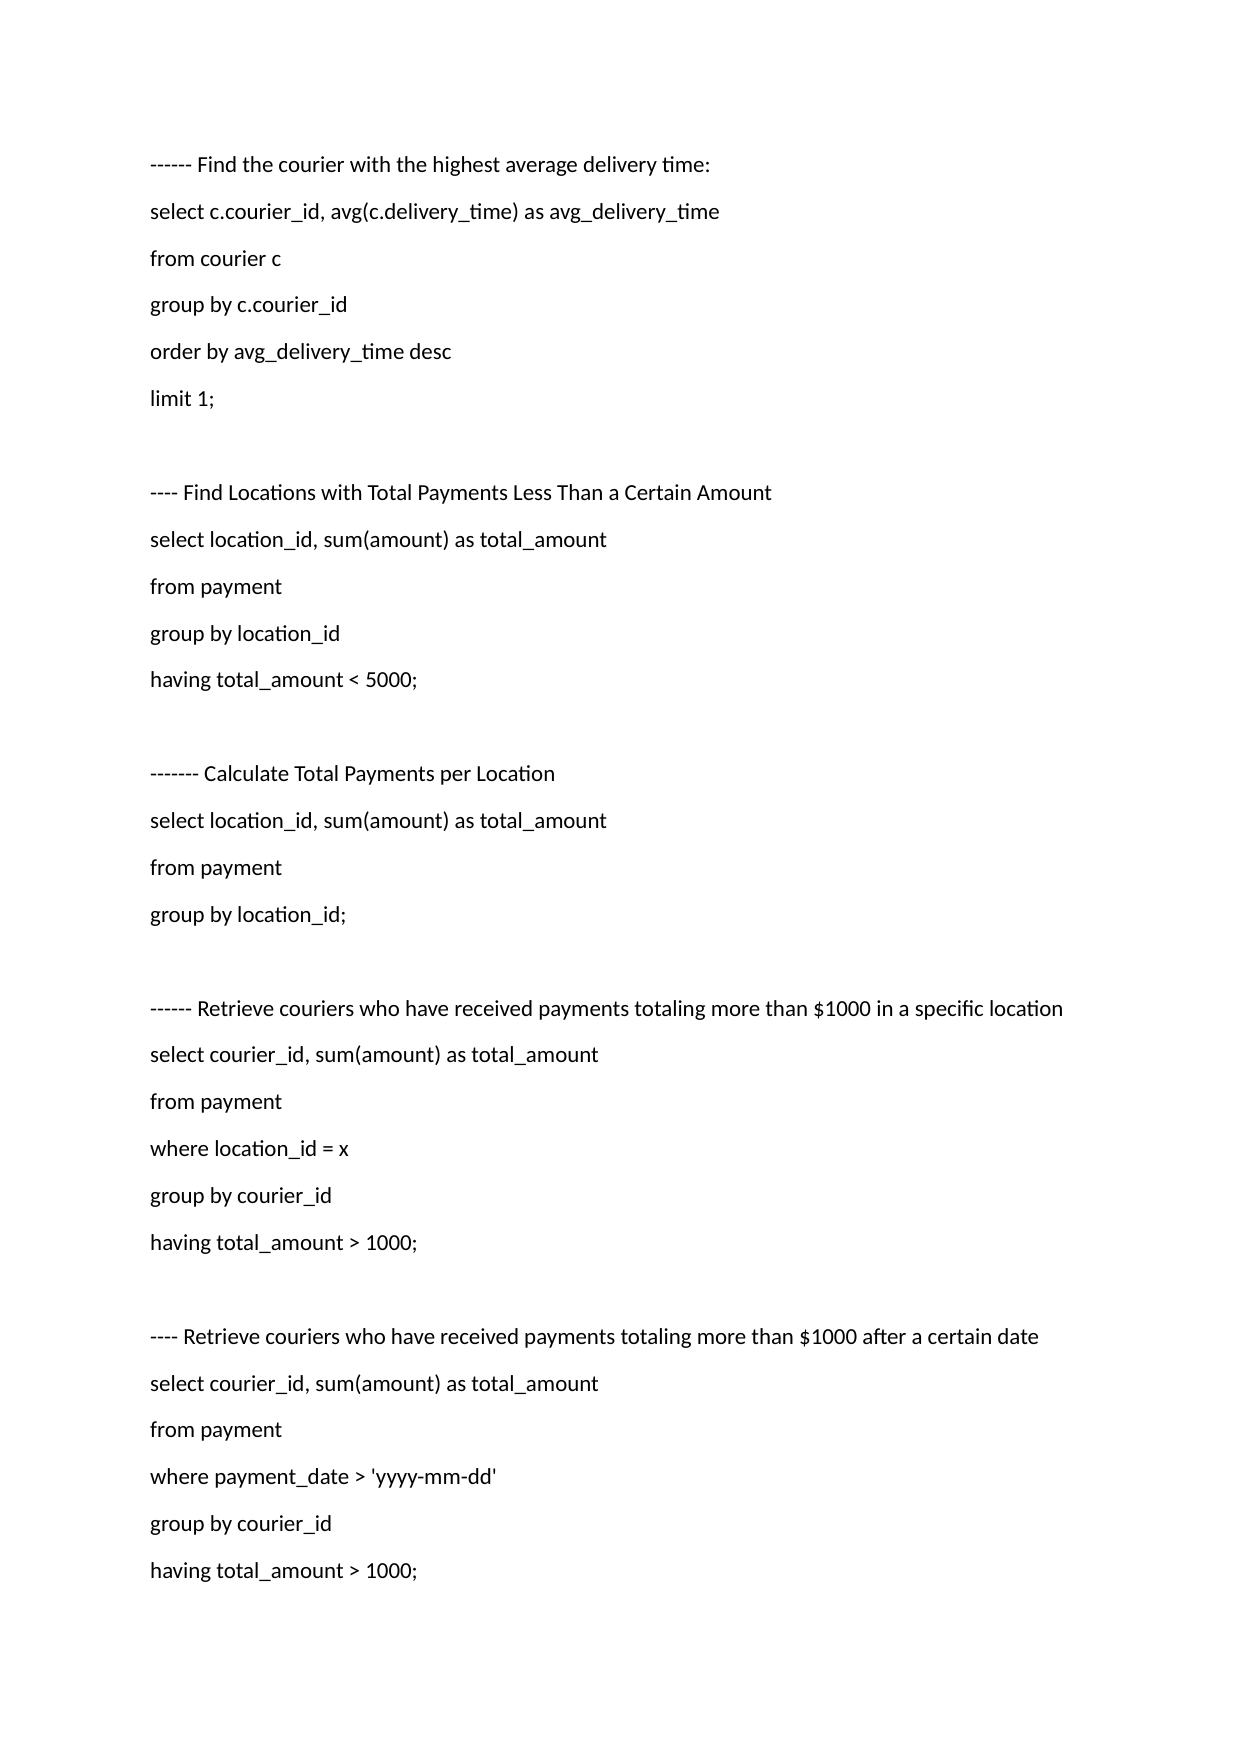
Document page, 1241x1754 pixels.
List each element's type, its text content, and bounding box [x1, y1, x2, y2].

text group by c.courier_id [150, 291, 1090, 319]
text from payment [150, 1416, 1090, 1444]
text ---- Retrieve couriers who have received payments totaling more than $1000 after a certain date [150, 1322, 1090, 1350]
text limit 1; [150, 384, 1090, 412]
text where location_id = x [150, 1134, 1090, 1162]
text ------ Retrieve couriers who have received payments totaling more than $1000 in a specific location [150, 994, 1090, 1022]
text group by courier_id [150, 1181, 1090, 1209]
text select courier_id, sum(amount) as total_amount [150, 1369, 1090, 1397]
text having total_amount < 5000; [150, 666, 1090, 694]
text from payment [150, 1087, 1090, 1116]
text select courier_id, sum(amount) as total_amount [150, 1041, 1090, 1069]
text select c.courier_id, avg(c.delivery_time) as avg_delivery_time [150, 197, 1090, 225]
text having total_amount > 1000; [150, 1228, 1090, 1256]
text ------ Find the courier with the highest average delivery time: [150, 150, 1090, 178]
text from payment [150, 853, 1090, 881]
text group by location_id; [150, 900, 1090, 928]
text group by location_id [150, 619, 1090, 647]
text select location_id, sum(amount) as total_amount [150, 525, 1090, 553]
text where payment_date > 'yyyy-mm-dd' [150, 1462, 1090, 1491]
text group by courier_id [150, 1509, 1090, 1537]
text ------- Calculate Total Payments per Location [150, 759, 1090, 787]
text having total_amount > 1000; [150, 1556, 1090, 1584]
text select location_id, sum(amount) as total_amount [150, 806, 1090, 834]
text from payment [150, 572, 1090, 600]
text order by avg_delivery_time desc [150, 337, 1090, 366]
text from courier c [150, 244, 1090, 272]
text ---- Find Locations with Total Payments Less Than a Certain Amount [150, 478, 1090, 506]
